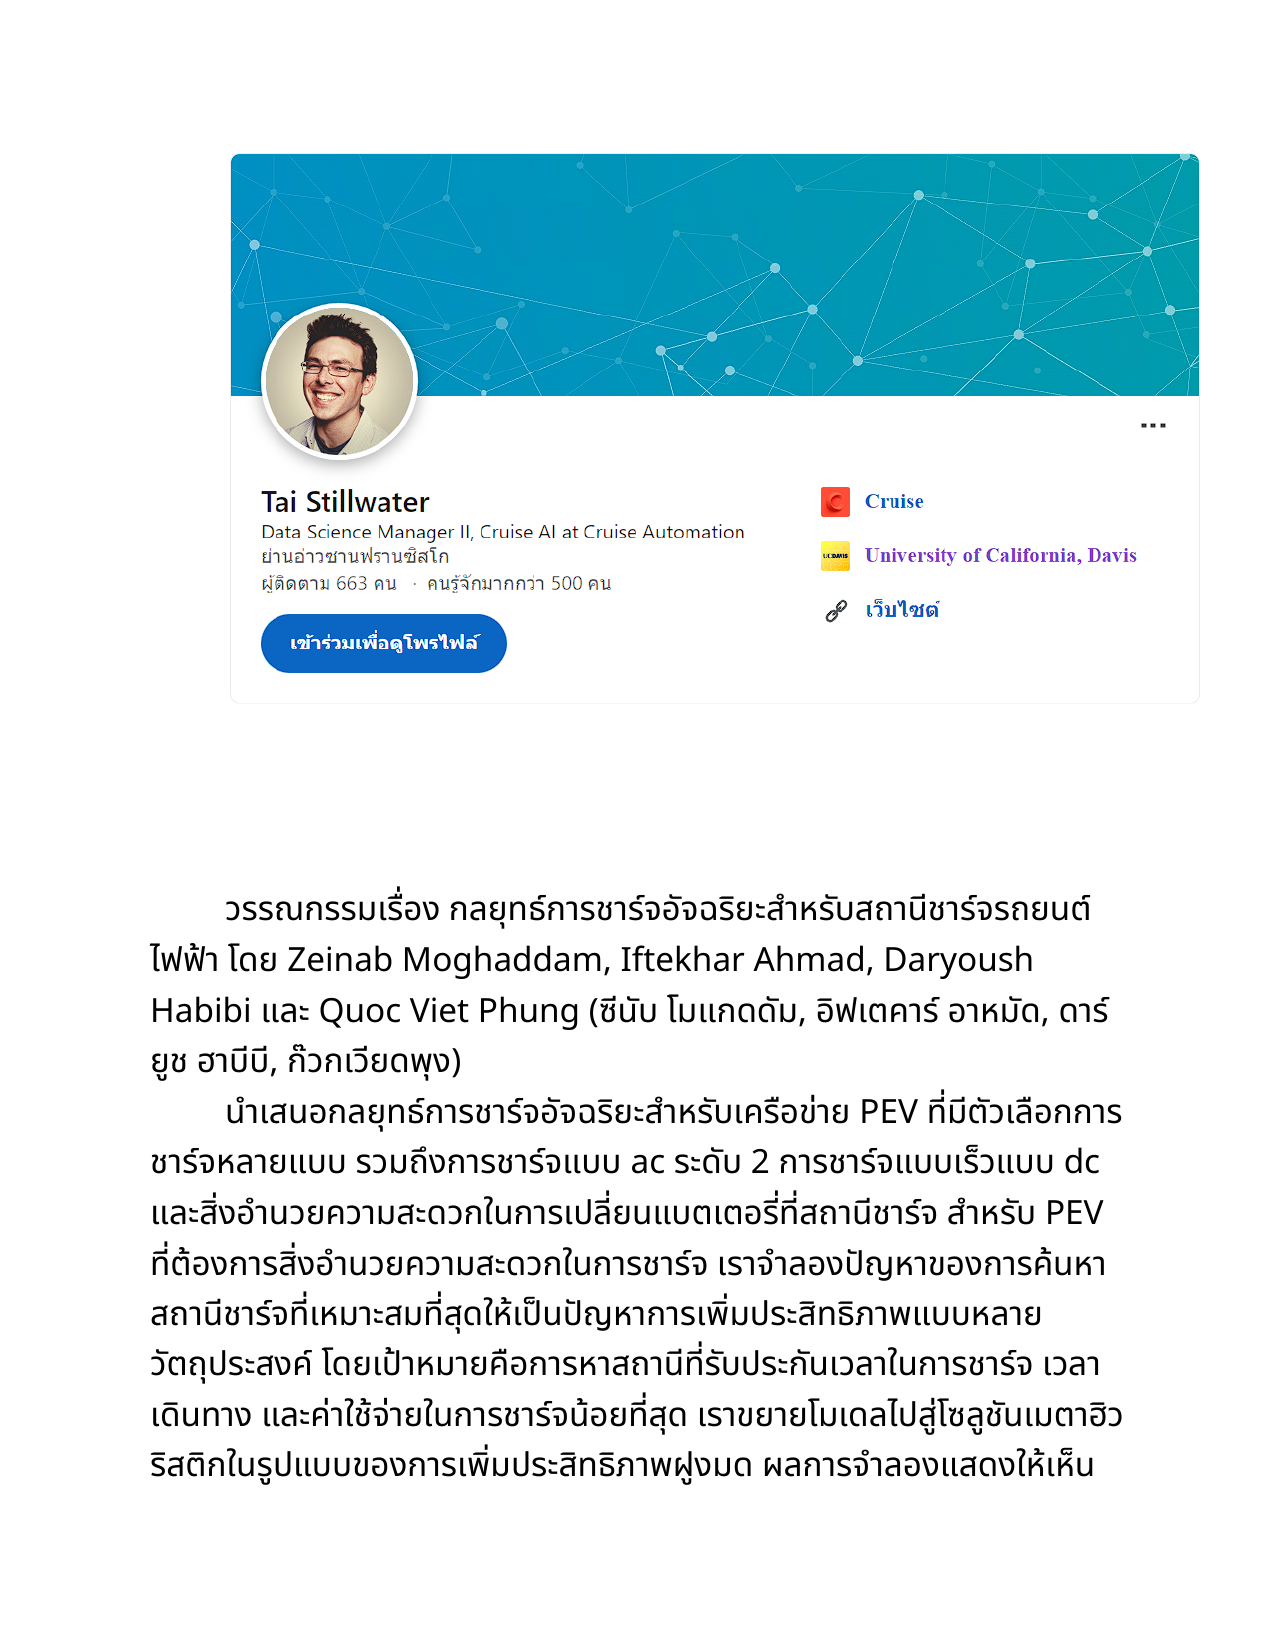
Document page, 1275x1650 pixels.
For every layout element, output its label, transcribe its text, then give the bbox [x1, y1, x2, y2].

picture [225, 150, 1200, 704]
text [150, 1088, 1125, 1492]
text วรรณกรรมเรื่อง กลยุทธ์การชาร์จอัจฉริยะสำหรับสถานีชาร์จรถยนต์ไฟฟ้า โดย Zeinab Moghaddam, Iftekhar Ahmad, Daryoush Habibi และ Quoc Viet Phung (ซีนับ โมแกดดัม, อิฟเตคาร์ อาหมัด, ดาร์ยูช ฮาบีบี, ก๊วกเวียดพุง) [150, 885, 1125, 1088]
